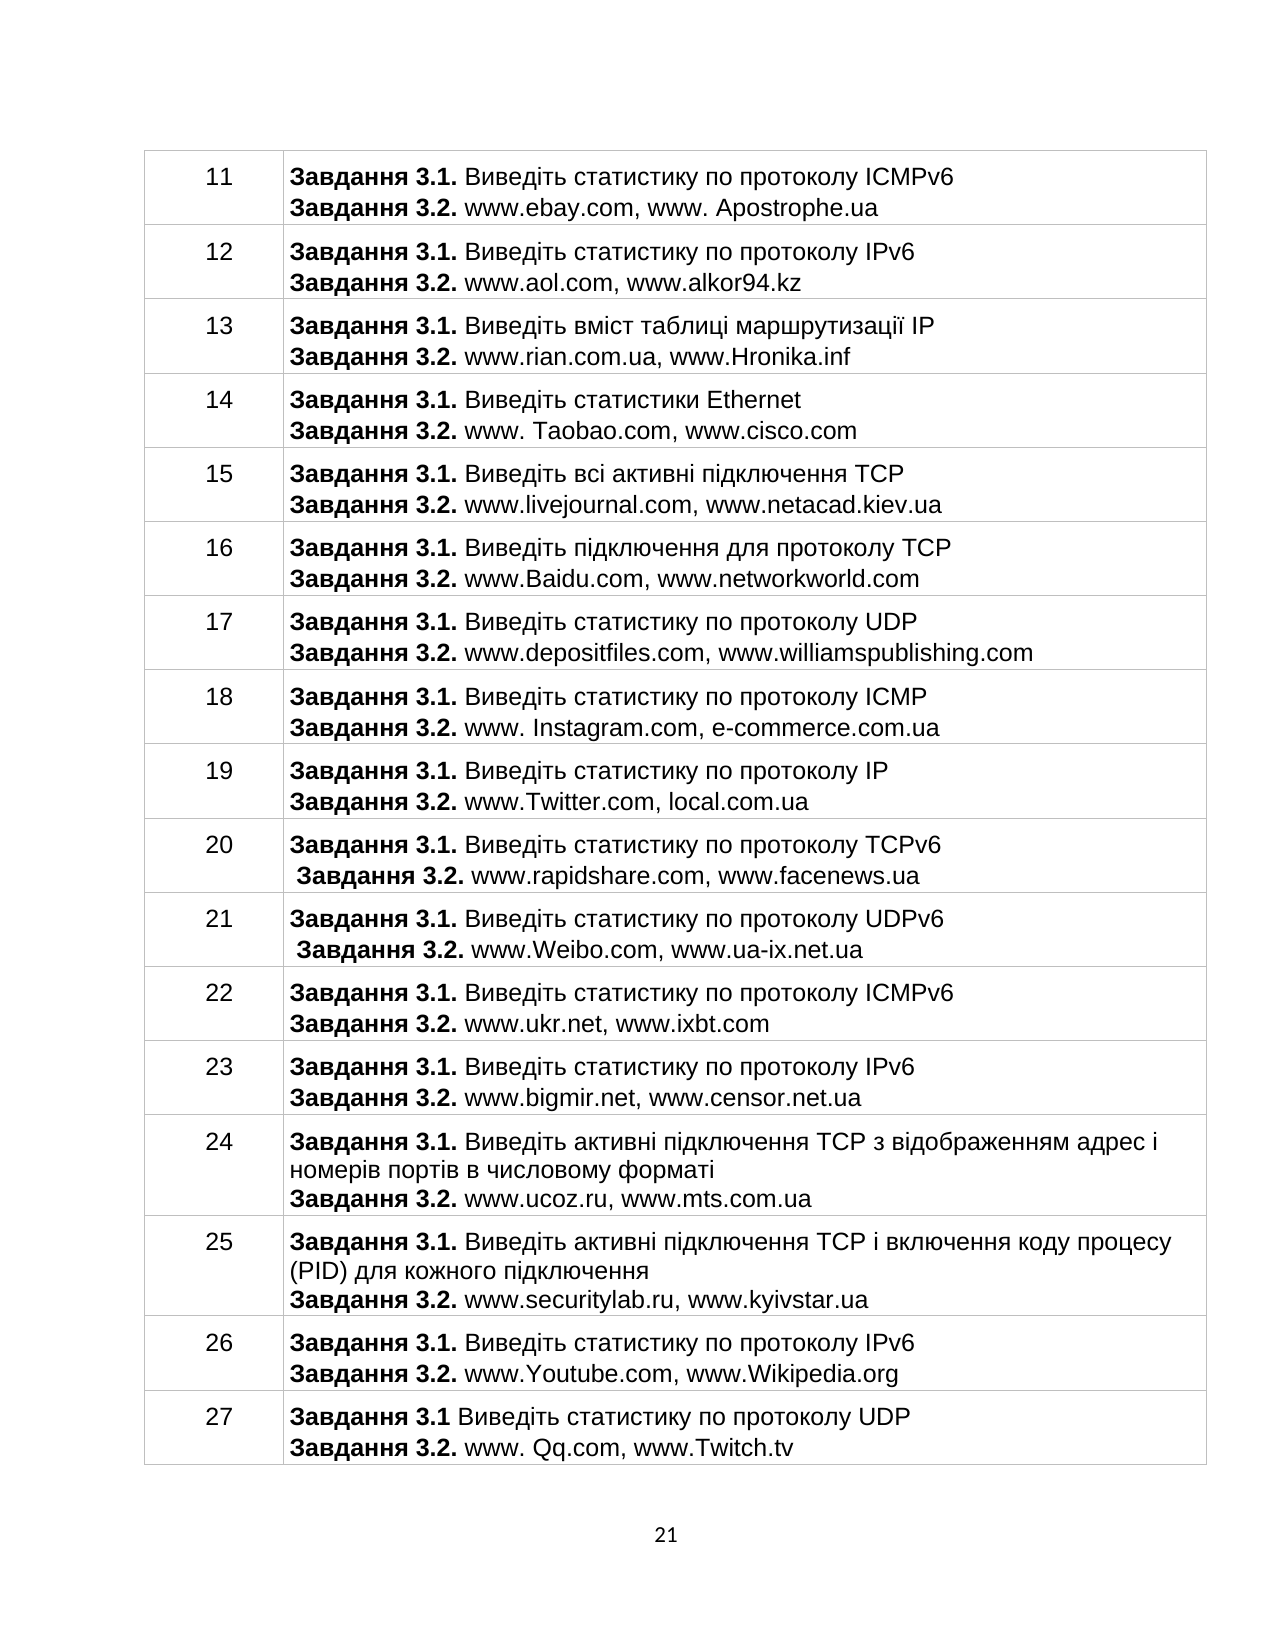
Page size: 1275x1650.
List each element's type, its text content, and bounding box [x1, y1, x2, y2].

table_cell 13 [145, 299, 283, 372]
table_cell 26 [145, 1316, 283, 1389]
table_cell Завдання 3.1. Виведіть статистику по протоколу UDP Завдання 3.2. www.depositfiles.com, www.williamspublishing.com [284, 596, 1206, 669]
table_cell Завдання 3.1. Виведіть статистику по протоколу IPv6 Завдання 3.2. www.aol.com, www.alkor94.kz [284, 225, 1206, 298]
table_cell 24 [145, 1115, 283, 1215]
table_cell 22 [145, 967, 283, 1040]
table_cell 16 [145, 522, 283, 595]
table_cell Завдання 3.1. Виведіть статистику по протоколу IPv6 Завдання 3.2. www.Youtube.com, www.Wikipedia.org [284, 1316, 1206, 1389]
table_cell Завдання 3.1. Виведіть активні підключення TCP з відображенням адрес і номерів портів в числовому форматі Завдання 3.2. www.ucoz.ru, www.mts.com.ua [284, 1115, 1206, 1215]
table_cell Завдання 3.1. Виведіть статистику по протоколу ICMP Завдання 3.2. www. Instagram.com, e-commerce.com.ua [284, 670, 1206, 743]
table_cell Завдання 3.1. Виведіть статистику по протоколу TCPv6 Завдання 3.2. www.rapidshare.com, www.facenews.ua [284, 819, 1206, 892]
table_cell Завдання 3.1. Виведіть статистику по протоколу ICMPv6 Завдання 3.2. www.ukr.net, www.ixbt.com [284, 967, 1206, 1040]
table_cell 21 [145, 893, 283, 966]
table_cell Завдання 3.1 Виведіть статистику по протоколу UDP Завдання 3.2. www. Qq.com, www.Twitch.tv [284, 1391, 1206, 1464]
table_cell 11 [145, 151, 283, 224]
table_cell 12 [145, 225, 283, 298]
table_cell 23 [145, 1041, 283, 1114]
table_cell Завдання 3.1. Виведіть статистики Ethernet Завдання 3.2. www. Taobao.com, www.cisco.com [284, 374, 1206, 447]
table_cell Завдання 3.1. Виведіть статистику по протоколу IPv6 Завдання 3.2. www.bigmir.net, www.сensor.net.ua [284, 1041, 1206, 1114]
table_cell 14 [145, 374, 283, 447]
table_cell 18 [145, 670, 283, 743]
table_cell 20 [145, 819, 283, 892]
table_cell Завдання 3.1. Виведіть підключення для протоколу TCP Завдання 3.2. www.Baidu.com, www.networkworld.com [284, 522, 1206, 595]
table_cell Завдання 3.1. Виведіть статистику по протоколу ICMPv6 Завдання 3.2. www.ebay.com, www. Apostrophe.ua [284, 151, 1206, 224]
table_cell 25 [145, 1216, 283, 1315]
table_cell Завдання 3.1. Виведіть всі активні підключення TCP Завдання 3.2. www.livejournal.com, www.netacad.kiev.ua [284, 448, 1206, 521]
table_cell 19 [145, 744, 283, 817]
table_cell Завдання 3.1. Виведіть вміст таблиці маршрутизації IP Завдання 3.2. www.rian.com.ua, www.Hronika.inf [284, 299, 1206, 372]
table_cell Завдання 3.1. Виведіть статистику по протоколу IP Завдання 3.2. www.Twitter.com, local.com.ua [284, 744, 1206, 817]
table_cell 17 [145, 596, 283, 669]
table_cell Завдання 3.1. Виведіть активні підключення TCP і включення коду процесу (PID) для кожного підключення Завдання 3.2. www.securitylab.ru, www.kyivstar.ua [284, 1216, 1206, 1315]
table_cell 15 [145, 448, 283, 521]
table_cell 27 [145, 1391, 283, 1464]
table_cell Завдання 3.1. Виведіть статистику по протоколу UDPv6 Завдання 3.2. www.Weibo.com, www.ua-ix.net.ua [284, 893, 1206, 966]
